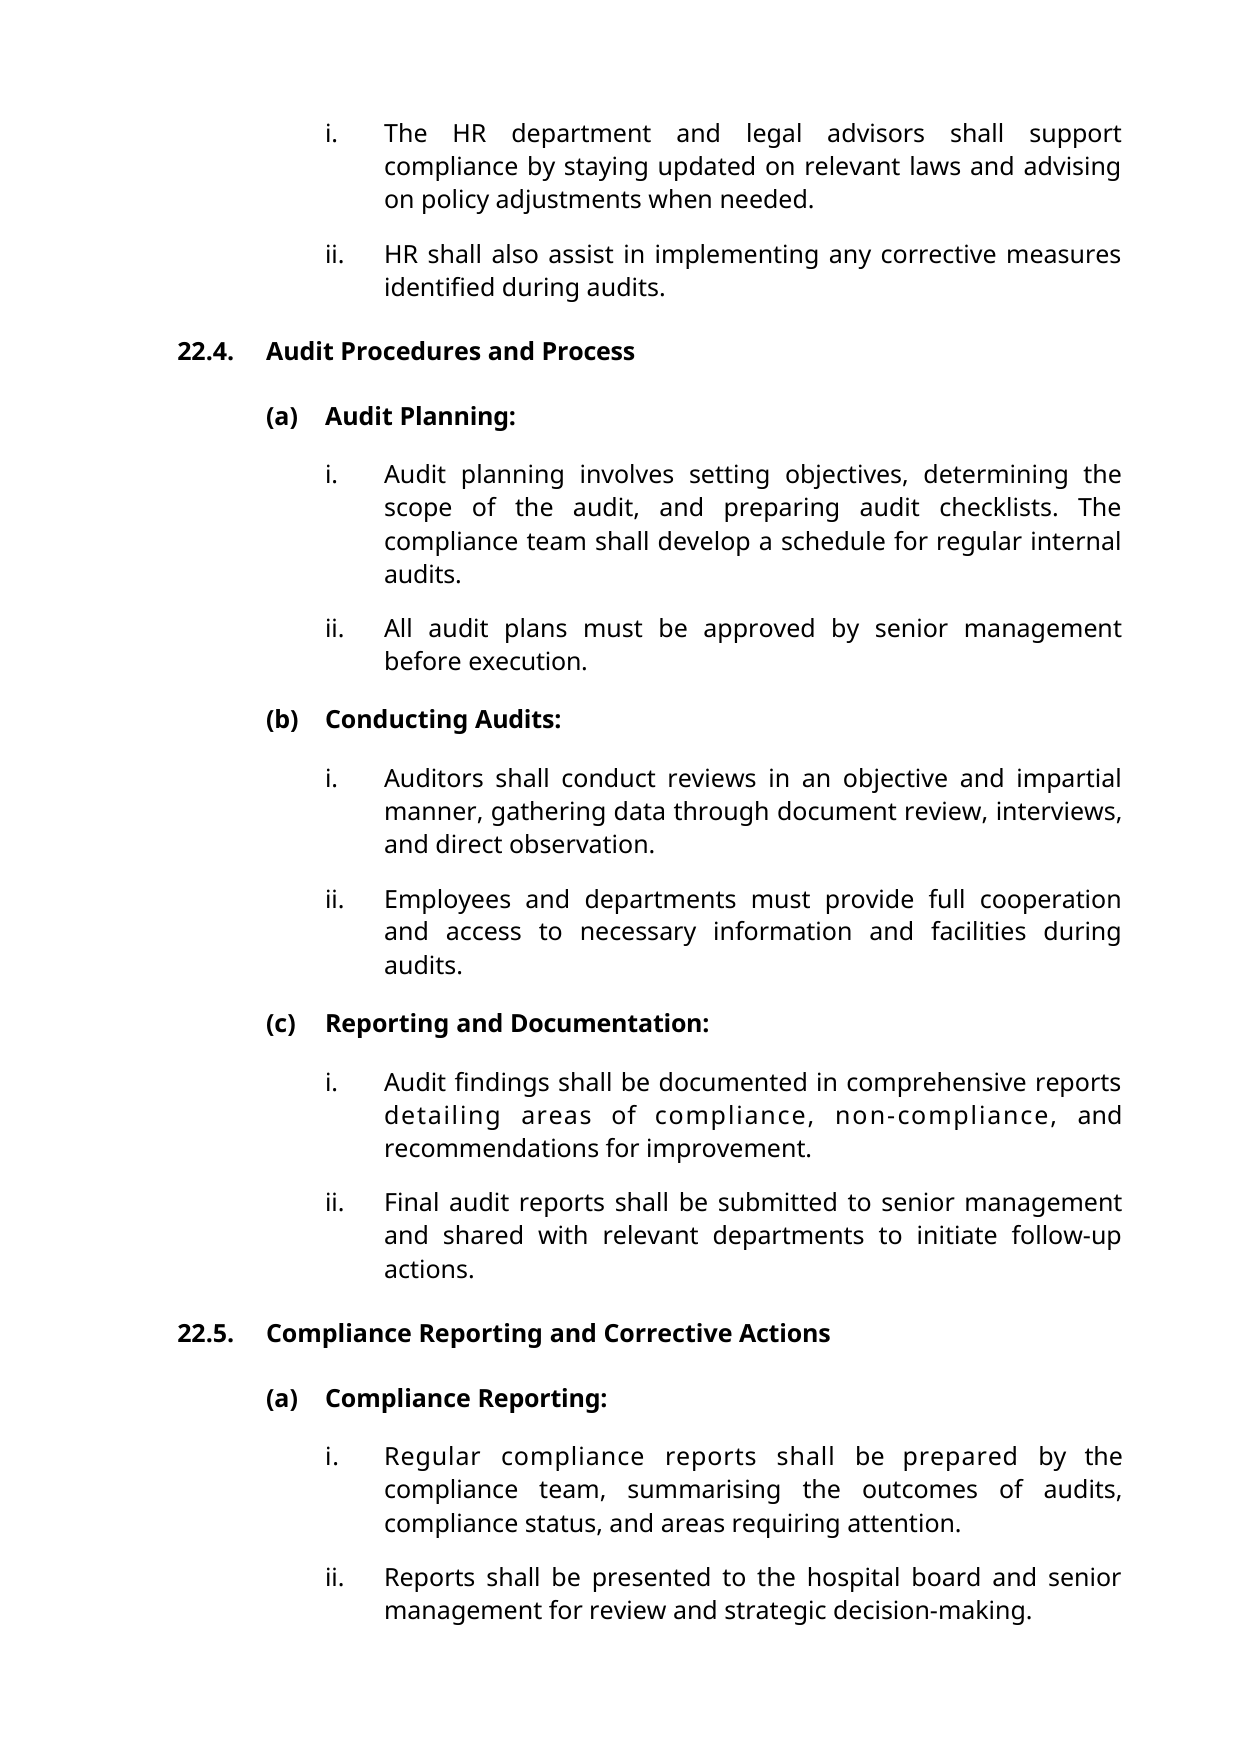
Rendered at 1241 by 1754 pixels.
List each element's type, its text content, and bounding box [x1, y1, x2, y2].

list All audit plans must be approved by senior management before execution. [325, 611, 1122, 678]
list Audit planning involves setting objectives, determining the scope of the audit, and preparing audit checklists. The compliance team shall develop a schedule for regular internal audits. [325, 457, 1122, 591]
list The HR department and legal advisors shall support compliance by staying updated on relevant laws and advising on policy adjustments when needed. [325, 116, 1122, 216]
list Employees and departments must provide full cooperation and access to necessary information and facilities during audits. [325, 881, 1122, 982]
list Final audit reports shall be submitted to senior management and shared with relevant departments to initiate follow-up actions. [325, 1185, 1122, 1285]
subtitle Reporting and Documentation: [266, 1006, 1137, 1040]
list Regular compliance reports shall be prepared by the compliance team, summarising the outcomes of audits, compliance status, and areas requiring attention. [325, 1439, 1123, 1539]
list Compliance Reporting: [266, 1380, 1137, 1414]
list HR shall also assist in implementing any corrective measures identified during audits. [325, 237, 1122, 303]
list Audit findings shall be documented in comprehensive reports detailing areas of compliance, non-compliance, and recommendations for improvement. [325, 1064, 1122, 1165]
list Auditors shall conduct reviews in an objective and impartial manner, gathering data through document review, interviews, and direct observation. [325, 761, 1123, 861]
list Reports shall be presented to the hospital board and senior management for review and strategic decision-making. [325, 1560, 1122, 1627]
list Audit Planning: [266, 398, 1137, 432]
subtitle Compliance Reporting and Corrective Actions [177, 1316, 1137, 1350]
subtitle Audit Procedures and Process [177, 334, 1137, 368]
subtitle Conducting Audits: [266, 702, 1137, 736]
